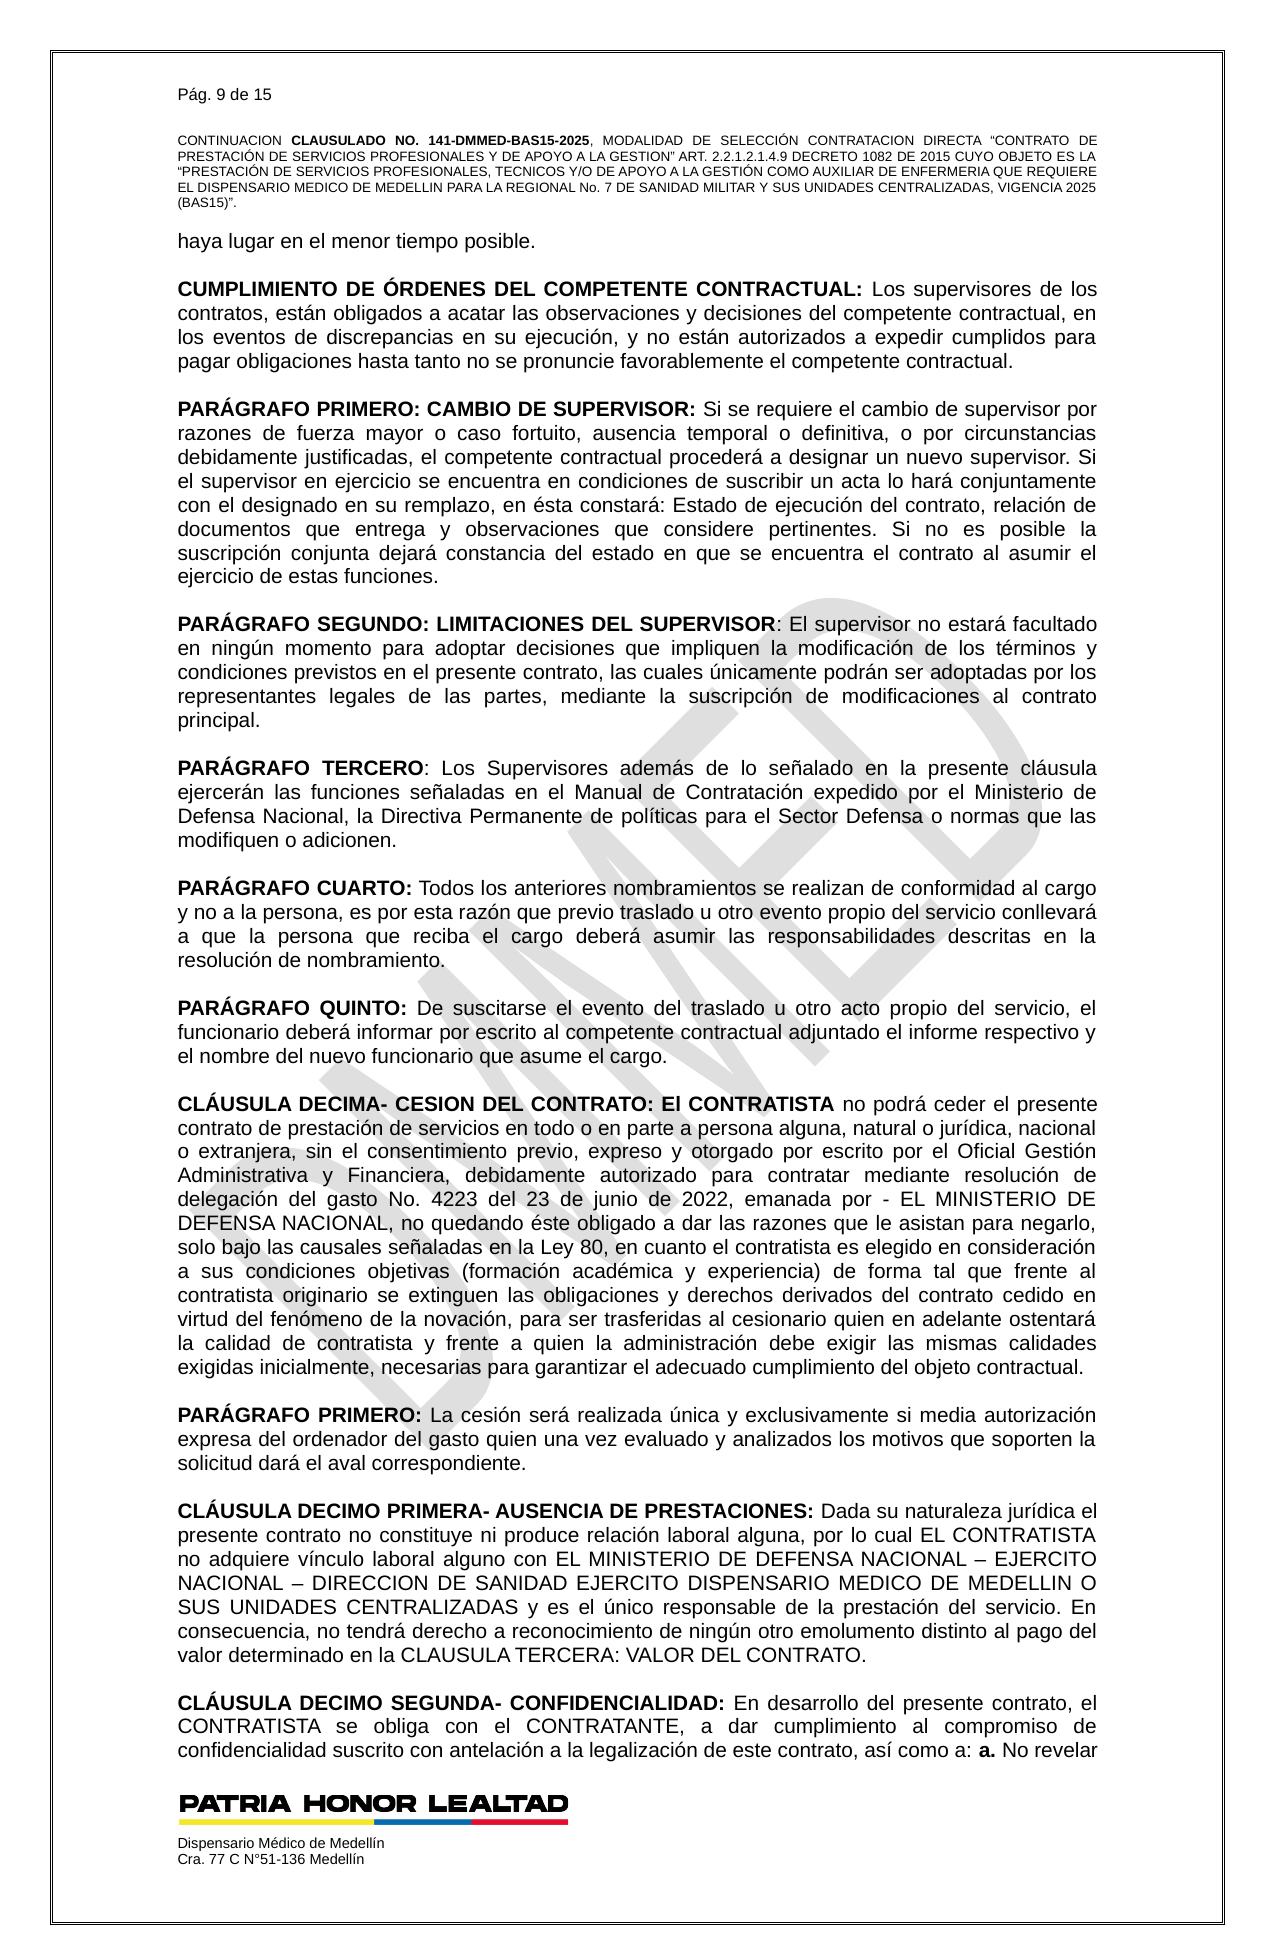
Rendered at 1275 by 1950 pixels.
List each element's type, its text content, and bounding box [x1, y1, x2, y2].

text CUMPLIMIENTO DE ÓRDENES DEL COMPETENTE CONTRACTUAL: Los supervisores de los contratos, están obligados a acatar las observaciones y decisiones del competente contractual, en los eventos de discrepancias en su ejecución, y no están autorizados a expedir cumplidos para pagar obligaciones hasta tanto no se pronuncie favorablemente el competente contractual. [177, 277, 1098, 373]
text PARÁGRAFO PRIMERO: CAMBIO DE SUPERVISOR: Si se requiere el cambio de supervisor por razones de fuerza mayor o caso fortuito, ausencia temporal o definitiva, o por circunstancias debidamente justificadas, el competente contractual procederá a designar un nuevo supervisor. Si el supervisor en ejercicio se encuentra en condiciones de suscribir un acta lo hará conjuntamente con el designado en su remplazo, en ésta constará: Estado de ejecución del contrato, relación de documentos que entrega y observaciones que considere pertinentes. Si no es posible la suscripción conjunta dejará constancia del estado en que se encuentra el contrato al asumir el ejercicio de estas funciones. [177, 397, 1098, 588]
text PARÁGRAFO PRIMERO: La cesión será realizada única y exclusivamente si media autorización expresa del ordenador del gasto quien una vez evaluado y analizados los motivos que soporten la solicitud dará el aval correspondiente. [177, 1403, 1098, 1475]
text PARÁGRAFO TERCERO: Los Supervisores además de lo señalado en la presente cláusula ejercerán las funciones señaladas en el Manual de Contratación expedido por el Ministerio de Defensa Nacional, la Directiva Permanente de políticas para el Sector Defensa o normas que las modifiquen o adicionen. [177, 756, 1098, 852]
text CLÁUSULA DECIMA- CESION DEL CONTRATO: El CONTRATISTA no podrá ceder el presente contrato de prestación de servicios en todo o en parte a persona alguna, natural o jurídica, nacional o extranjera, sin el consentimiento previo, expreso y otorgado por escrito por el Oficial Gestión Administrativa y Financiera, debidamente autorizado para contratar mediante resolución de delegación del gasto No. 4223 del 23 de junio de 2022, emanada por - EL MINISTERIO DE DEFENSA NACIONAL, no quedando éste obligado a dar las razones que le asistan para negarlo, solo bajo las causales señaladas en la Ley 80, en cuanto el contratista es elegido en consideración a sus condiciones objetivas (formación académica y experiencia) de forma tal que frente al contratista originario se extinguen las obligaciones y derechos derivados del contrato cedido en virtud del fenómeno de la novación, para ser trasferidas al cesionario quien en adelante ostentará la calidad de contratista y frente a quien la administración debe exigir las mismas calidades exigidas inicialmente, necesarias para garantizar el adecuado cumplimiento del objeto contractual. [177, 1091, 1098, 1379]
text CLÁUSULA DECIMO PRIMERA- AUSENCIA DE PRESTACIONES: Dada su naturaleza jurídica el presente contrato no constituye ni produce relación laboral alguna, por lo cual EL CONTRATISTA no adquiere vínculo laboral alguno con EL MINISTERIO DE DEFENSA NACIONAL – EJERCITO NACIONAL – DIRECCION DE SANIDAD EJERCITO DISPENSARIO MEDICO DE MEDELLIN O SUS UNIDADES CENTRALIZADAS y es el único responsable de la prestación del servicio. En consecuencia, no tendrá derecho a reconocimiento de ningún otro emolumento distinto al pago del valor determinado en la CLAUSULA TERCERA: VALOR DEL CONTRATO. [177, 1499, 1098, 1666]
text PARÁGRAFO QUINTO: De suscitarse el evento del traslado u otro acto propio del servicio, el funcionario deberá informar por escrito al competente contractual adjuntado el informe respectivo y el nombre del nuevo funcionario que asume el cargo. [177, 996, 1098, 1067]
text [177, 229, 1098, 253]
picture [179, 1795, 569, 1825]
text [177, 1690, 1098, 1762]
text PARÁGRAFO SEGUNDO: LIMITACIONES DEL SUPERVISOR: El supervisor no estará facultado en ningún momento para adoptar decisiones que impliquen la modificación de los términos y condiciones previstos en el presente contrato, las cuales únicamente podrán ser adoptadas por los representantes legales de las partes, mediante la suscripción de modificaciones al contrato principal. [177, 612, 1098, 732]
text PARÁGRAFO CUARTO: Todos los anteriores nombramientos se realizan de conformidad al cargo y no a la persona, es por esta razón que previo traslado u otro evento propio del servicio conllevará a que la persona que reciba el cargo deberá asumir las responsabilidades descritas en la resolución de nombramiento. [177, 876, 1098, 972]
